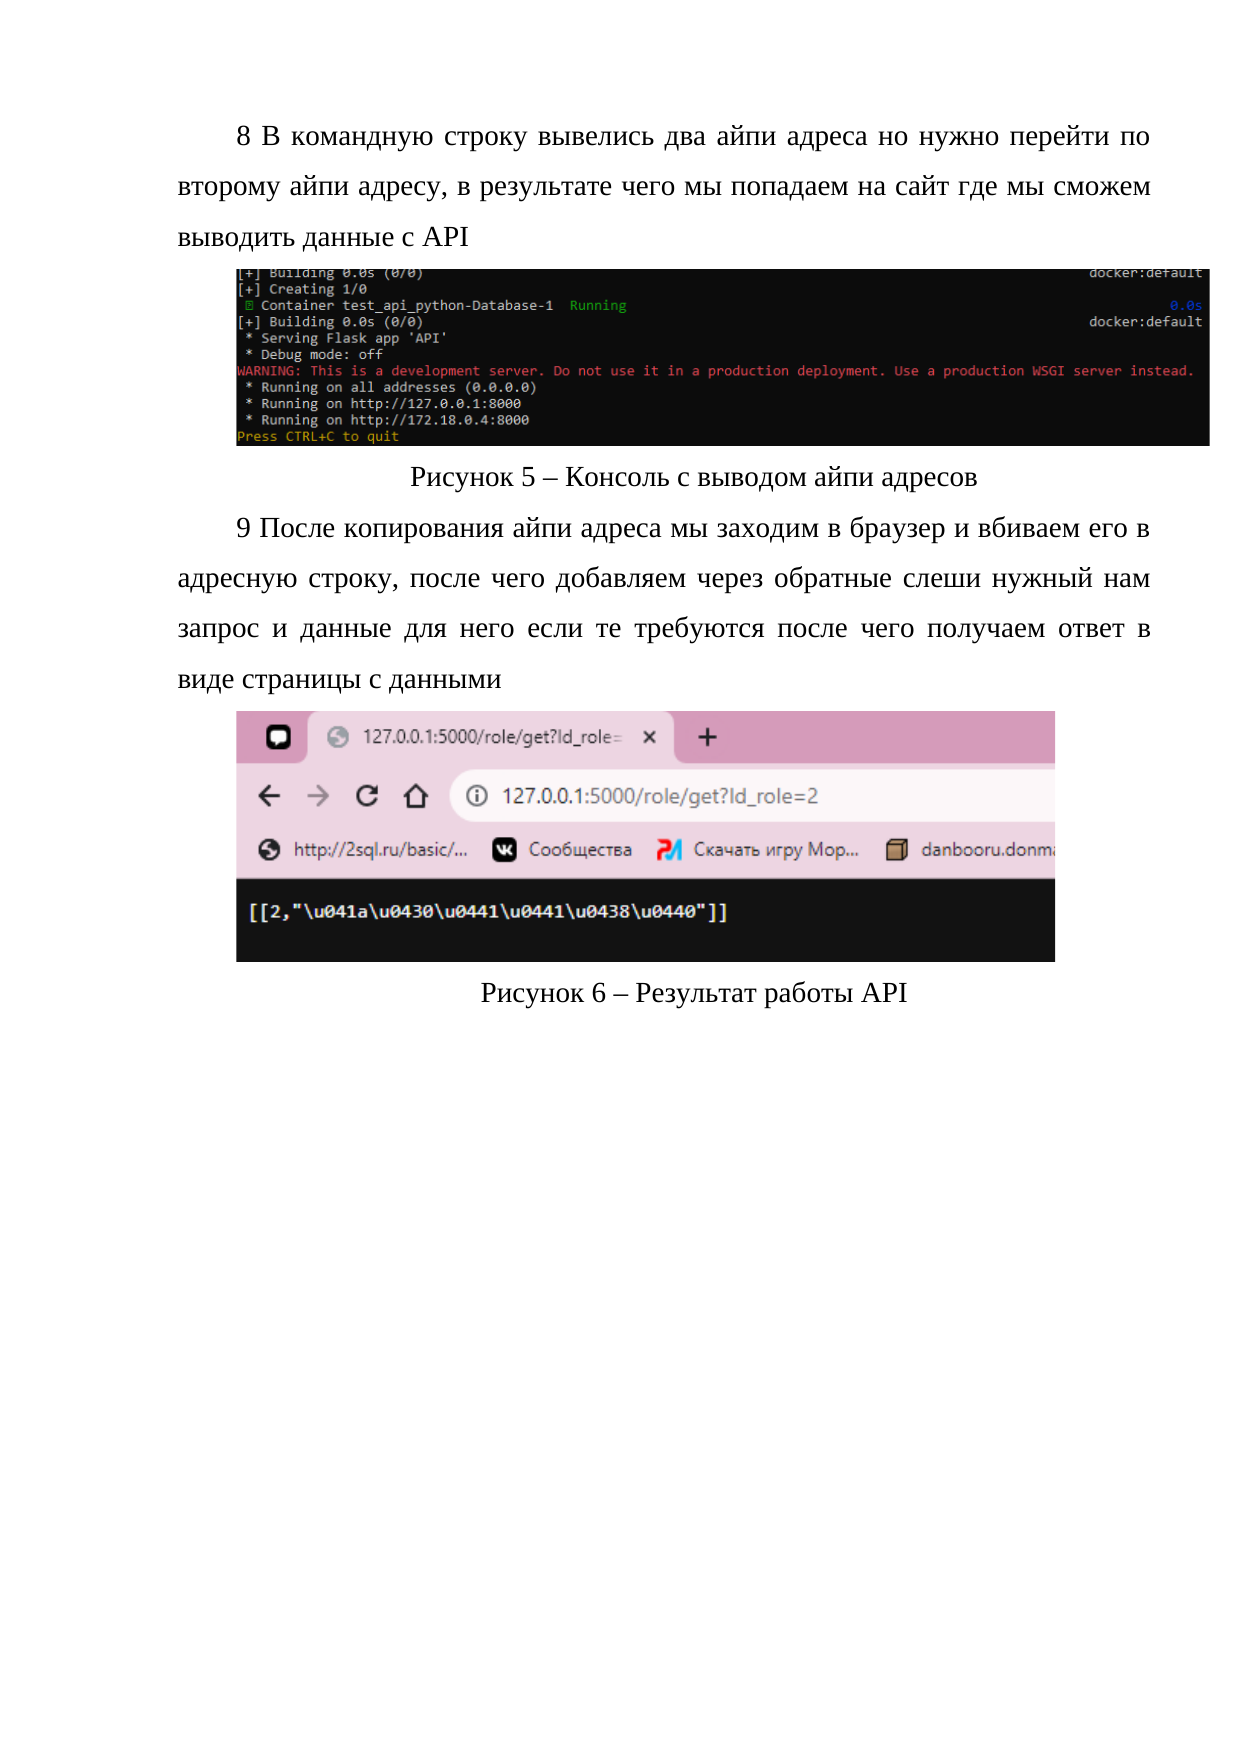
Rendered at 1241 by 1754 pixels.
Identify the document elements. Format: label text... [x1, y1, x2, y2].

text Рисунок 6 – Результат работы API [177, 975, 1152, 1009]
picture [236, 711, 1055, 962]
picture [236, 269, 1210, 446]
text 8 В командную строку вывелись два айпи адреса но нужно перейти по второму айпи адресу, в результате чего мы попадаем на сайт где мы сможем выводить данные с API [177, 118, 1152, 252]
text 9 После копирования айпи адреса мы заходим в браузер и вбиваем его в адресную строку, после чего добавляем через обратные слеши нужный нам запрос и данные для него если те требуются после чего получаем ответ в виде страницы с данными [177, 510, 1152, 694]
text Рисунок 5 – Консоль с выводом айпи адресов [177, 459, 1152, 493]
